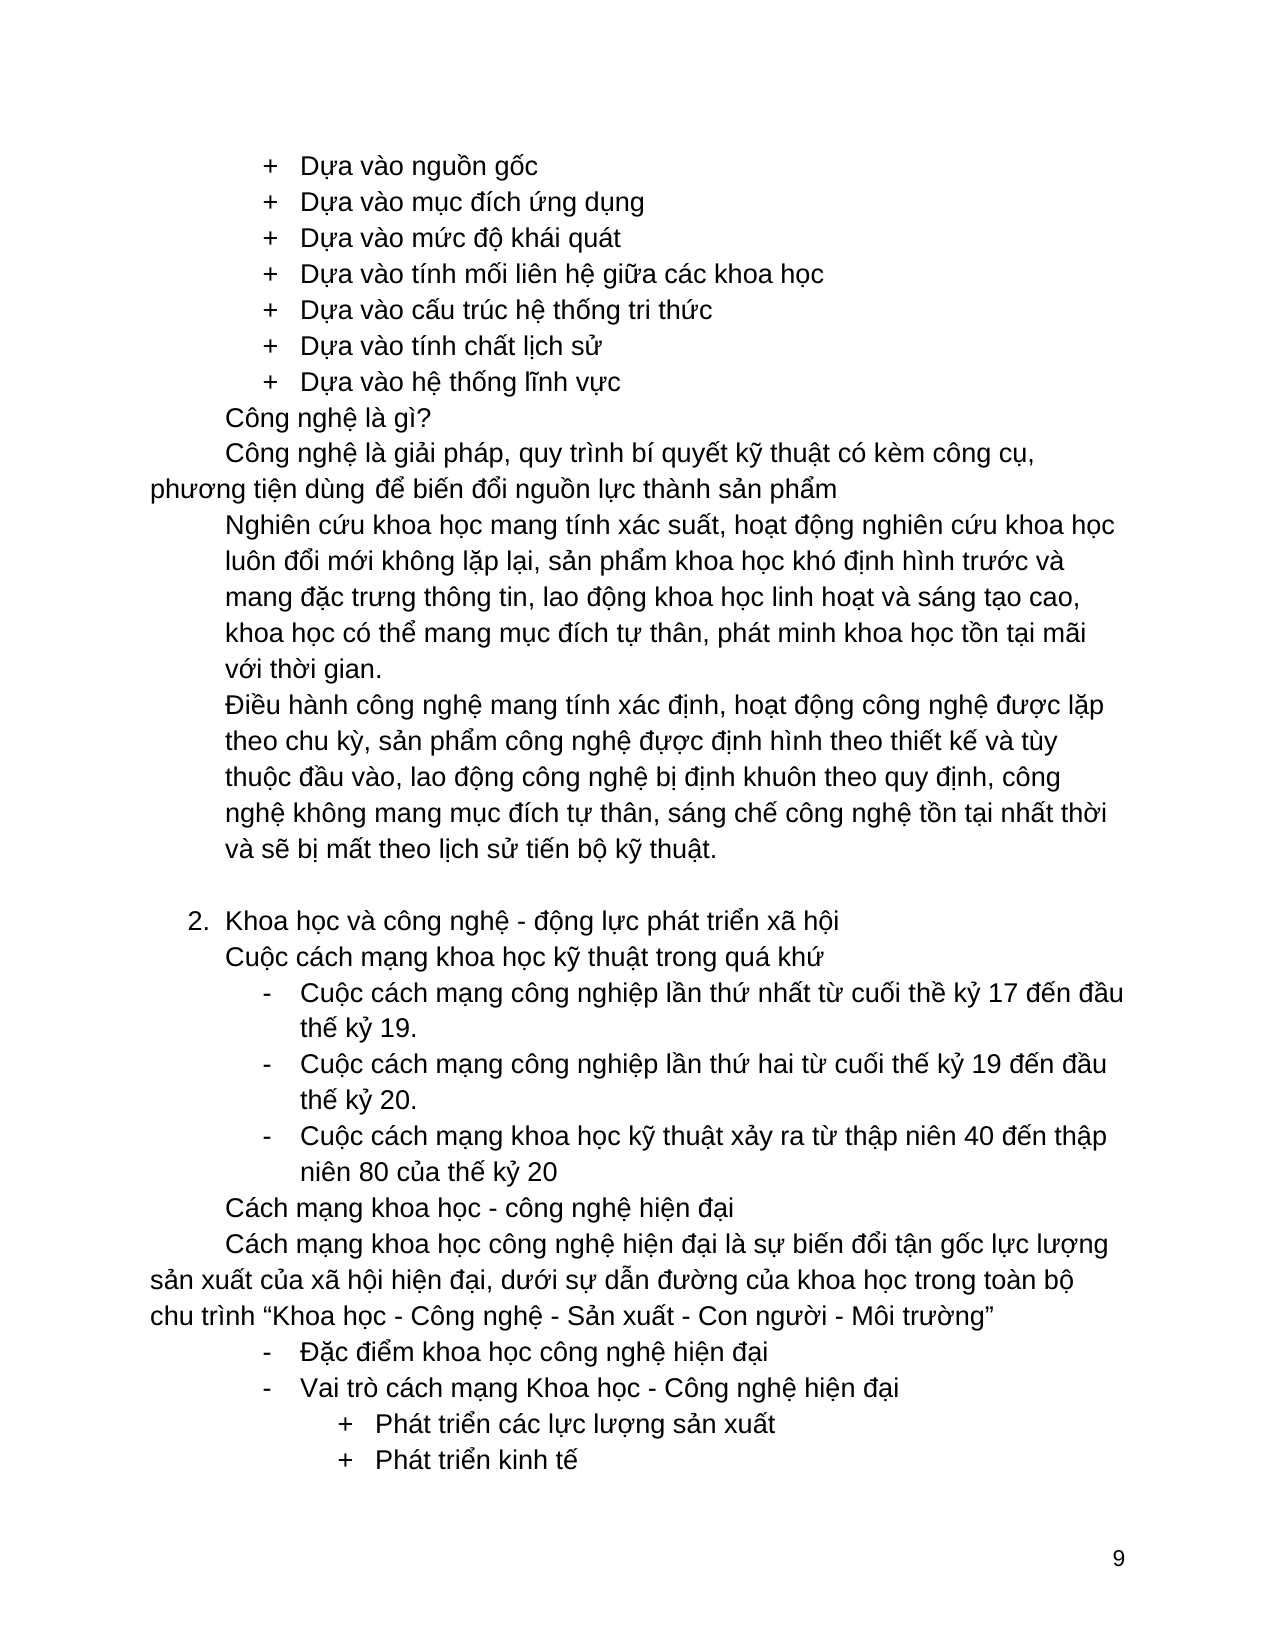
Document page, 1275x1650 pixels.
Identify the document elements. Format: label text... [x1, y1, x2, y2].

text Nghiên cứu khoa học mang tính xác suất, hoạt động nghiên cứu khoa học luôn đổi mới không lặp lại, sản phẩm khoa học khó định hình trước và mang đặc trưng thông tin, lao động khoa học linh hoạt và sáng tạo cao, khoa học có thể mang mục đích tự thân, phát minh khoa học tồn tại mãi với thời gian. [225, 509, 1125, 684]
list Khoa học và công nghệ - động lực phát triển xã hội [187, 905, 1125, 936]
text Công nghệ là giải pháp, quy trình bí quyết kỹ thuật có kèm công cụ, phương tiện dùng để biến đổi nguồn lực thành sản phẩm [150, 437, 1125, 505]
list Cuộc cách mạng khoa học kỹ thuật xảy ra từ thập niên 40 đến thập niên 80 của thế kỷ 20 [262, 1120, 1125, 1187]
list Phát triển kinh tế [337, 1444, 1125, 1475]
list Dựa vào mục đích ứng dụng [262, 186, 1125, 217]
list Dựa vào mức độ khái quát [262, 222, 1125, 253]
list Phát triển các lực lượng sản xuất [337, 1408, 1125, 1439]
list Đặc điểm khoa học công nghệ hiện đại [262, 1336, 1125, 1367]
text Cuộc cách mạng khoa học kỹ thuật trong quá khứ [225, 941, 1125, 972]
text Cách mạng khoa học - công nghệ hiện đại [225, 1192, 1125, 1223]
list Vai trò cách mạng Khoa học - Công nghệ hiện đại [262, 1372, 1125, 1403]
list Dựa vào tính mối liên hệ giữa các khoa học [262, 258, 1125, 289]
list Dựa vào cấu trúc hệ thống tri thức [262, 294, 1125, 325]
list Dựa vào tính chất lịch sử [262, 330, 1125, 361]
text Công nghệ là gì? [225, 402, 1125, 433]
list Dựa vào nguồn gốc [262, 150, 1125, 181]
text Điều hành công nghệ mang tính xác định, hoạt động công nghệ được lặp theo chu kỳ, sản phẩm công nghệ đựợc định hình theo thiết kế và tùy thuộc đầu vào, lao động công nghệ bị định khuôn theo quy định, công nghệ không mang mục đích tự thân, sáng chế công nghệ tồn tại nhất thời và sẽ bị mất theo lịch sử tiến bộ kỹ thuật. [225, 689, 1125, 864]
list Cuộc cách mạng công nghiệp lần thứ nhất từ cuối thề kỷ 17 đến đầu thế kỷ 19. [262, 977, 1125, 1044]
list Dựa vào hệ thống lĩnh vực [262, 366, 1125, 397]
list Cuộc cách mạng công nghiệp lần thứ hai từ cuối thế kỷ 19 đến đầu thế kỷ 20. [262, 1048, 1125, 1116]
text Cách mạng khoa học công nghệ hiện đại là sự biến đổi tận gốc lực lượng sản xuất của xã hội hiện đại, dưới sự dẫn đường của khoa học trong toàn bộ chu trình “Khoa học - Công nghệ - Sản xuất - Con người - Môi trường” [150, 1228, 1125, 1331]
